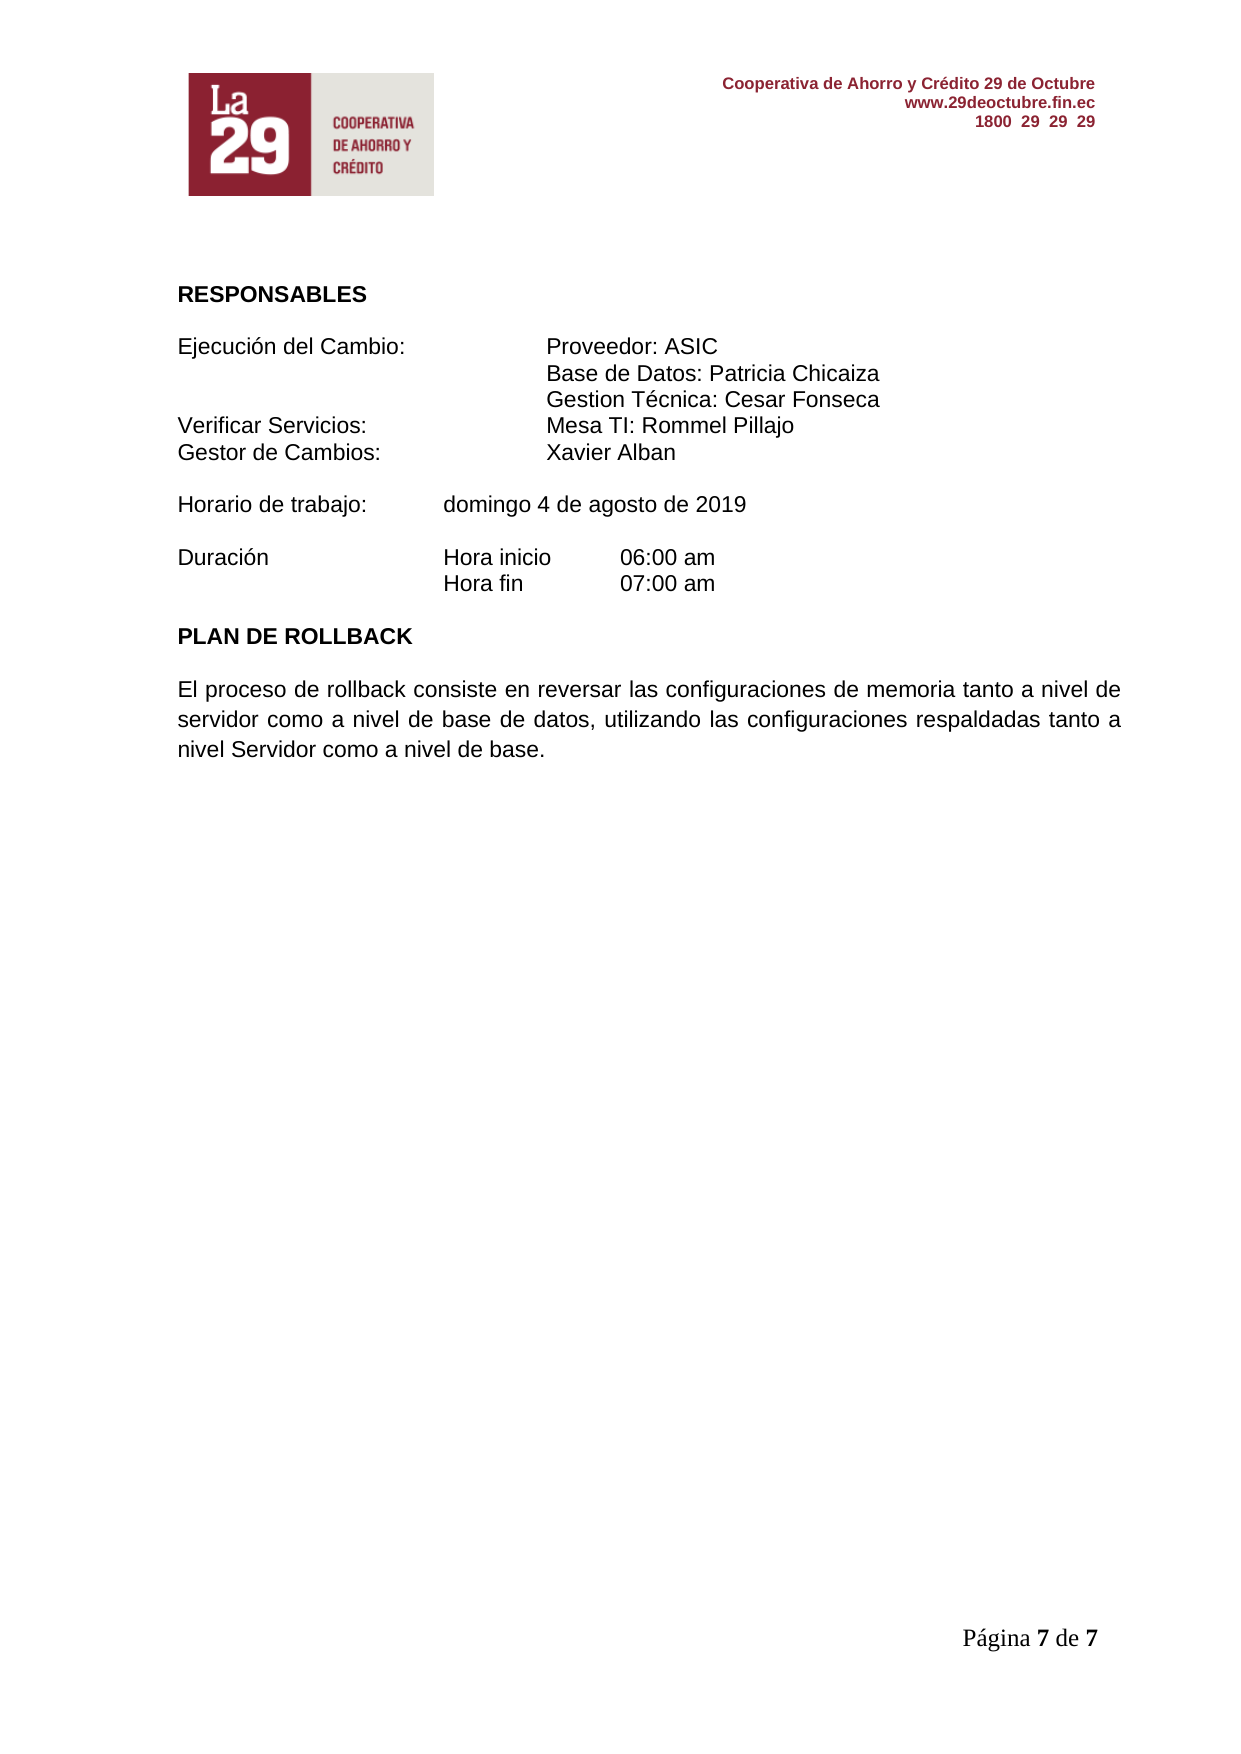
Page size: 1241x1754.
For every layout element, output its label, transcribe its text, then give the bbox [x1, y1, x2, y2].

text Duración Hora inicio 06:00 am [177, 544, 1122, 570]
text Hora fin 07:00 am [177, 570, 1122, 597]
text Verificar Servicios: Mesa TI: Rommel Pillajo [177, 412, 1122, 439]
text Horario de trabajo: domingo 4 de agosto de 2019 [177, 491, 1122, 518]
text El proceso de rollback consiste en reversar las configuraciones de memoria tanto a nivel de servidor como a nivel de base de datos, utilizando las configuraciones respaldadas tanto a nivel Servidor como a nivel de base. [177, 676, 1122, 763]
text PLAN DE ROLLBACK [177, 623, 1122, 649]
text Gestion Técnica: Cesar Fonseca [177, 386, 1122, 412]
text Base de Datos: Patricia Chicaiza [177, 359, 1122, 386]
text Gestor de Cambios: Xavier Alban [177, 439, 1122, 465]
text RESPONSABLES [177, 281, 1122, 307]
picture [188, 73, 434, 196]
text Ejecución del Cambio: Proveedor: ASIC [177, 333, 1122, 359]
